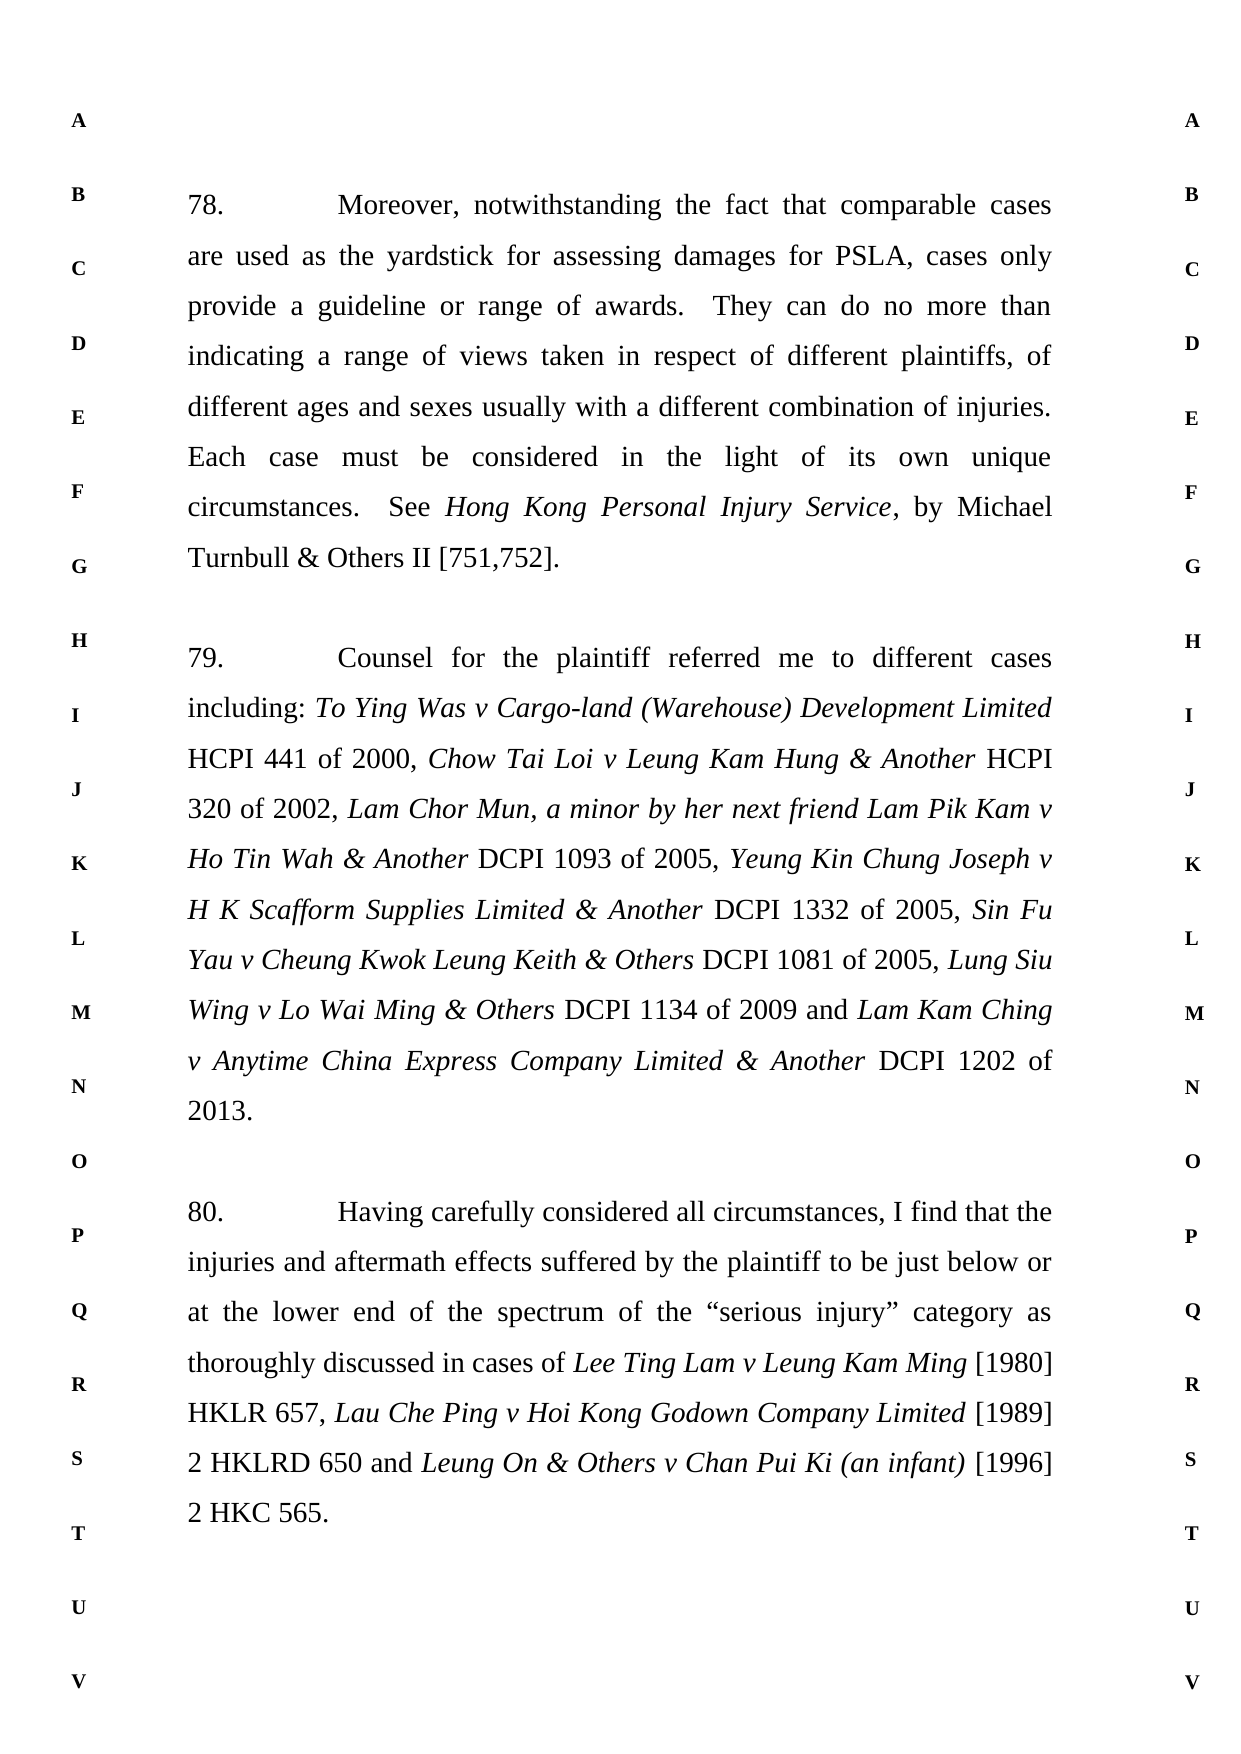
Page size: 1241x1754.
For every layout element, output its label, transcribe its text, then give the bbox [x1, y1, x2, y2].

list Moreover, notwithstanding the fact that comparable cases are used as the yardstick for assessing damages for PSLA, cases only provide a guideline or range of awards. They can do no more than indicating a range of views taken in respect of different plaintiffs, of different ages and sexes usually with a different combination of injuries. Each case must be considered in the light of its own unique circumstances. See Hong Kong Personal Injury Service, by Michael Turnbull & Others II [751,752]. [187, 187, 1053, 573]
list Counsel for the plaintiff referred me to different cases including: To Ying Was v Cargo-land (Warehouse) Development Limited HCPI 441 of 2000, Chow Tai Loi v Leung Kam Hung & Another HCPI 320 of 2002, Lam Chor Mun, a minor by her next friend Lam Pik Kam v Ho Tin Wah & Another DCPI 1093 of 2005, Yeung Kin Chung Joseph v H K Scafform Supplies Limited & Another DCPI 1332 of 2005, Sin Fu Yau v Cheung Kwok Leung Keith & Others DCPI 1081 of 2005, Lung Siu Wing v Lo Wai Ming & Others DCPI 1134 of 2009 and Lam Kam Ching v Anytime China Express Company Limited & Another DCPI 1202 of 2013. [187, 640, 1053, 1127]
list Having carefully considered all circumstances, I find that the injuries and aftermath effects suffered by the plaintiff to be just below or at the lower end of the spectrum of the “serious injury” category as thoroughly discussed in cases of Lee Ting Lam v Leung Kam Ming [1980] HKLR 657, Lau Che Ping v Hoi Kong Godown Company Limited [1989] 2 HKLRD 650 and Leung On & Others v Chan Pui Ki (an infant) [1996] 2 HKC 565. [187, 1194, 1053, 1529]
